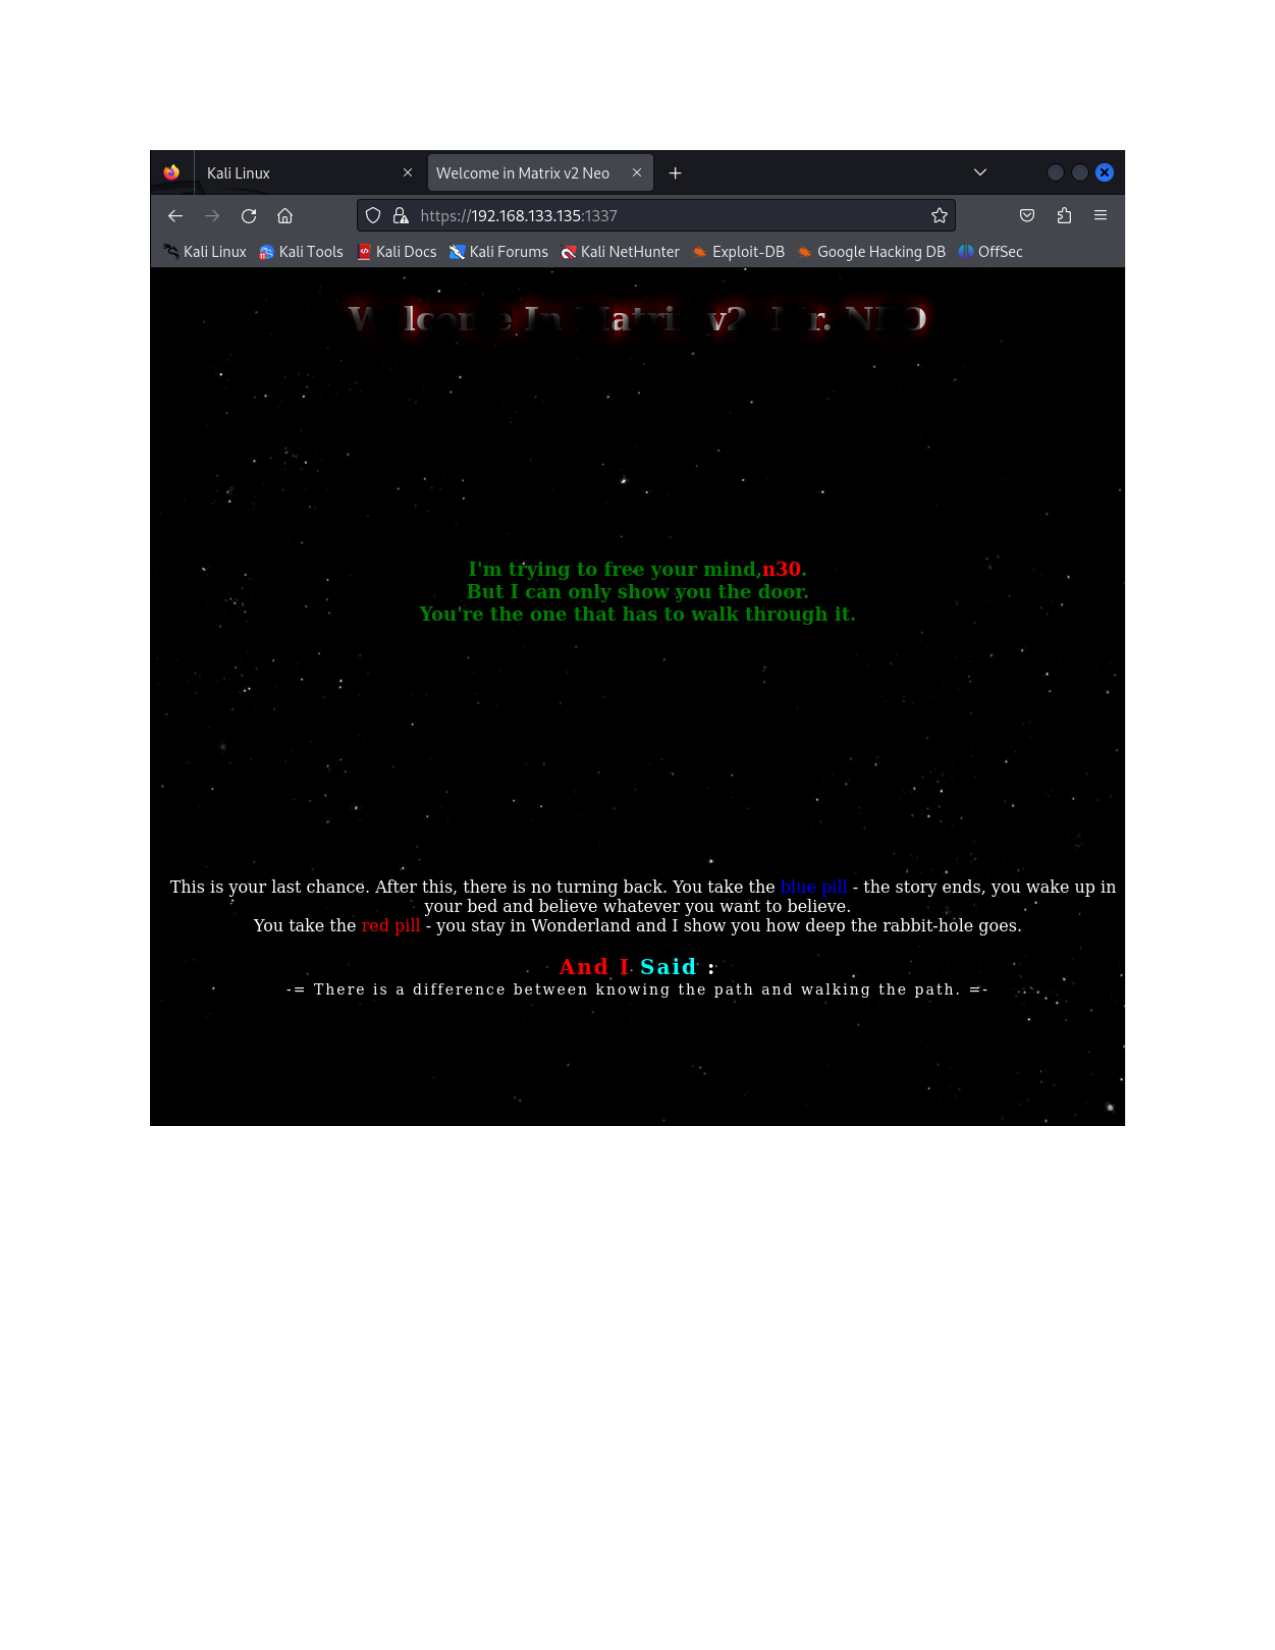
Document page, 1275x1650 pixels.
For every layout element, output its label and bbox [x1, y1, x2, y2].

picture [150, 150, 1125, 1126]
